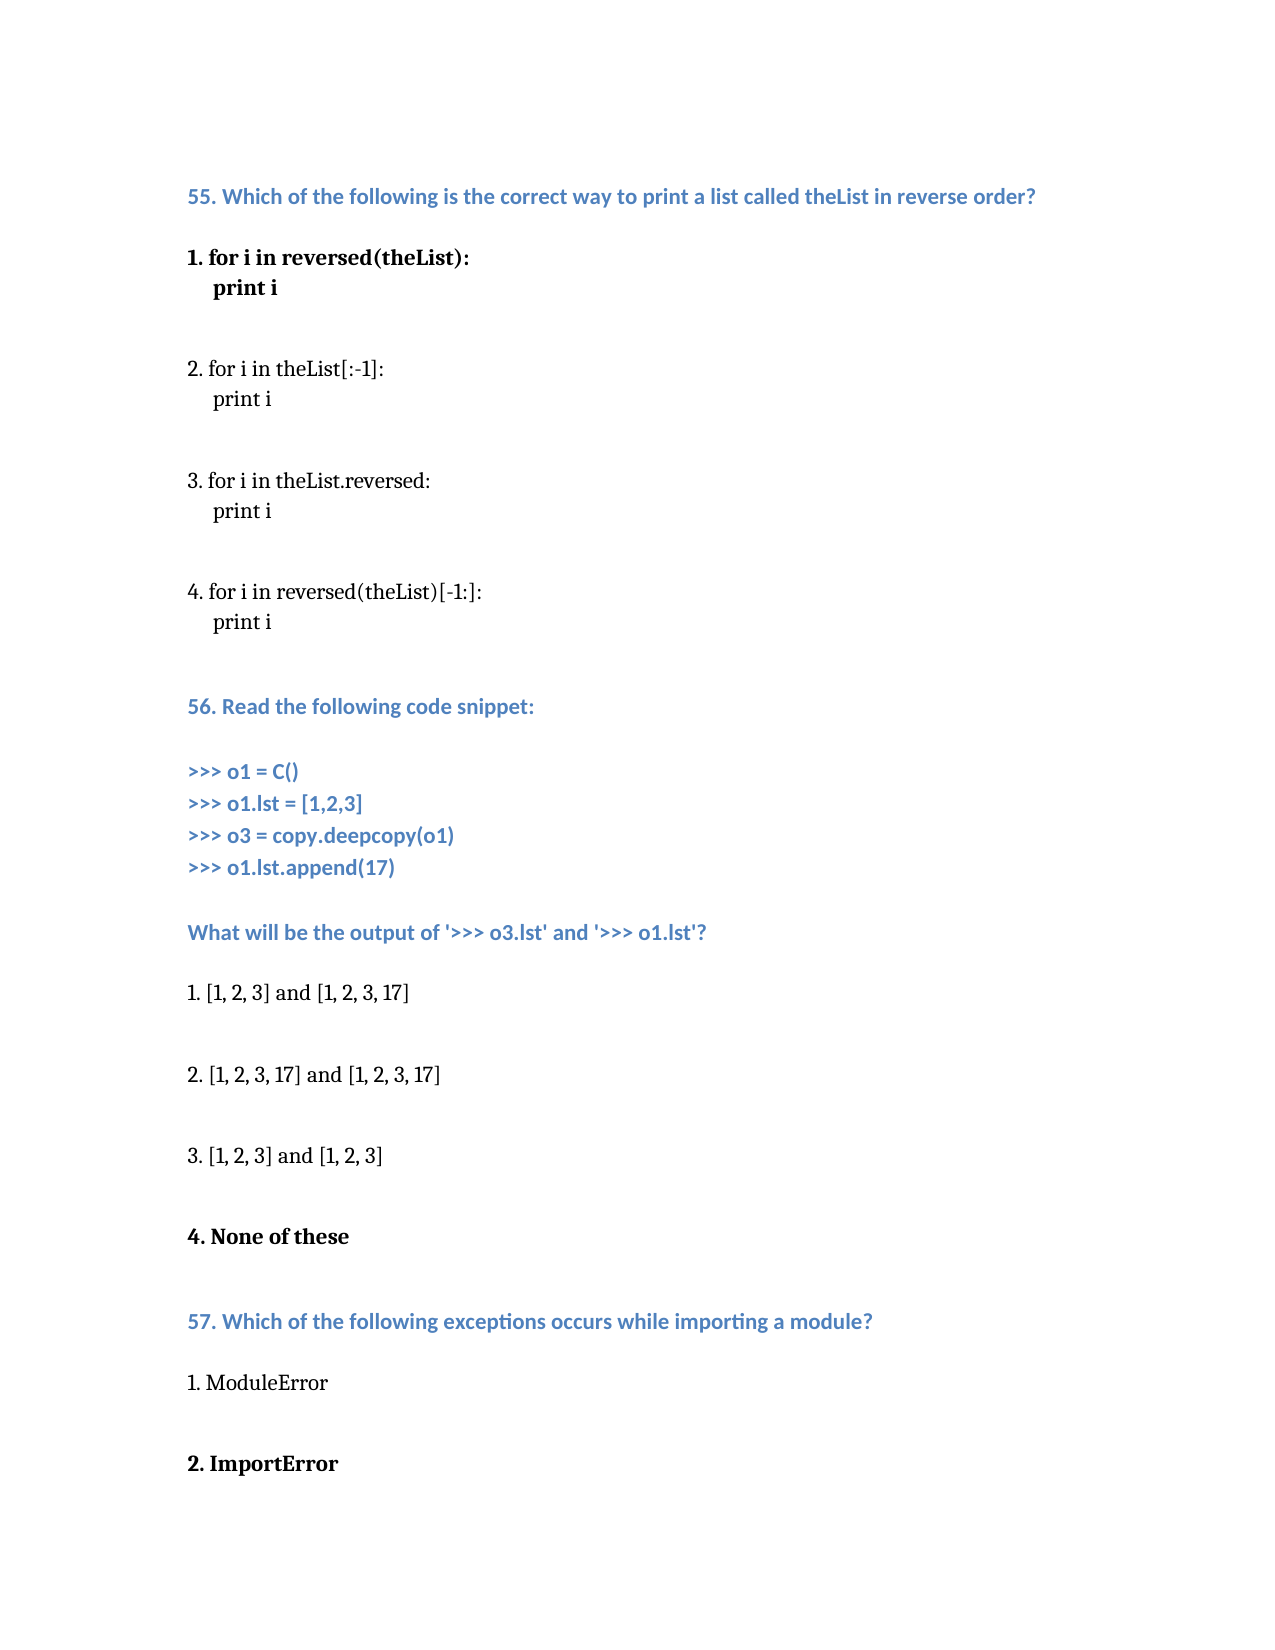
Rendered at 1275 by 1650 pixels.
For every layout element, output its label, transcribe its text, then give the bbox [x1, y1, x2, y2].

text 3. for i in theList.reversed: print i [187, 437, 1087, 524]
text 2. for i in theList[:-1]: print i [187, 326, 1087, 413]
subtitle 57. Which of the following exceptions occurs while importing a module? [187, 1275, 1087, 1335]
text 1. [1, 2, 3] and [1, 2, 3, 17] [187, 950, 1087, 1006]
text 4. None of these [187, 1194, 1087, 1250]
text 1. for i in reversed(theList): print i [187, 214, 1087, 301]
text 2. [1, 2, 3, 17] and [1, 2, 3, 17] [187, 1031, 1087, 1088]
text 4. for i in reversed(theList)[-1:]: print i [187, 549, 1087, 636]
text 1. ModuleError [187, 1339, 1087, 1396]
text 2. ImportError [187, 1421, 1087, 1477]
subtitle 56. Read the following code snippet: >>> o1 = C() >>> o1.lst = [1,2,3] >>> o3 = copy.deepcopy(o1) >>> o1.lst.append(17) What will be the output of '>>> o3.lst' and '>>> o1.lst'? [187, 660, 1087, 946]
subtitle 55. Which of the following is the correct way to print a list called theList in reverse order? [187, 150, 1087, 210]
text 3. [1, 2, 3] and [1, 2, 3] [187, 1112, 1087, 1169]
